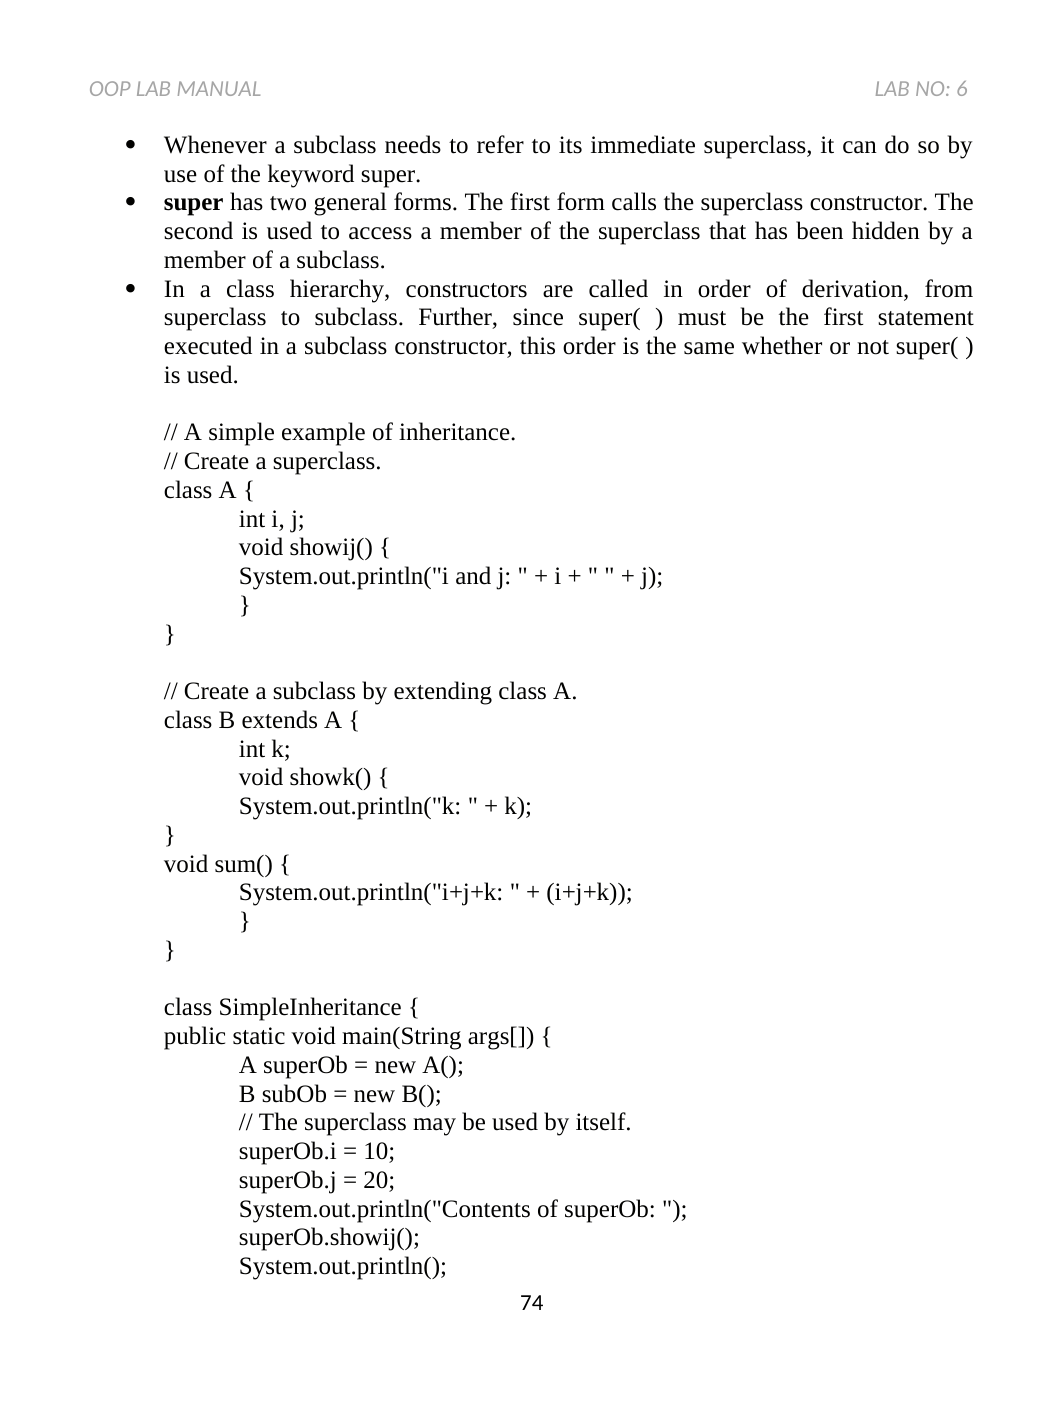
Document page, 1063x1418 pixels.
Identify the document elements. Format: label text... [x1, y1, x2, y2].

text void showk() { [239, 762, 974, 791]
text } [164, 935, 974, 964]
text public static void main(String args[]) { [164, 1021, 974, 1050]
text System.out.println("k: " + k); [239, 791, 974, 820]
text class B extends A { [164, 705, 974, 734]
text superOb.showij(); [239, 1222, 974, 1251]
list In a class hierarchy, constructors are called in order of derivation, from superclass to subclass. Further, since super( ) must be the first statement executed in a subclass constructor, this order is the same whether or not super( ) is used. [126, 274, 974, 389]
list Whenever a subclass needs to refer to its immediate superclass, it can do so by use of the keyword super. [126, 130, 974, 187]
text System.out.println("Contents of superOb: "); [239, 1194, 974, 1222]
text int k; [239, 734, 974, 762]
text System.out.println("i+j+k: " + (i+j+k)); [164, 877, 974, 906]
text class A { [164, 475, 974, 504]
text } [164, 590, 974, 619]
text } [164, 619, 974, 647]
text int i, j; [239, 504, 974, 532]
text superOb.i = 10; [239, 1136, 974, 1165]
text } [164, 820, 974, 849]
list super has two general forms. The first form calls the superclass constructor. The second is used to access a member of the superclass that has been hidden by a member of a subclass. [126, 187, 974, 274]
text // Create a subclass by extending class A. [164, 676, 974, 705]
text superOb.j = 20; [239, 1165, 974, 1194]
text void showij() { [239, 532, 974, 561]
text A superOb = new A(); [239, 1050, 974, 1079]
text // Create a superclass. [164, 446, 974, 475]
text void sum() { [164, 849, 974, 877]
text System.out.println("i and j: " + i + " " + j); [239, 561, 974, 590]
text // The superclass may be used by itself. [239, 1107, 974, 1136]
text class SimpleInheritance { [164, 992, 974, 1021]
text B subOb = new B(); [239, 1079, 974, 1107]
text // A simple example of inheritance. [164, 417, 974, 446]
text System.out.println(); [239, 1251, 974, 1280]
text } [164, 906, 974, 935]
